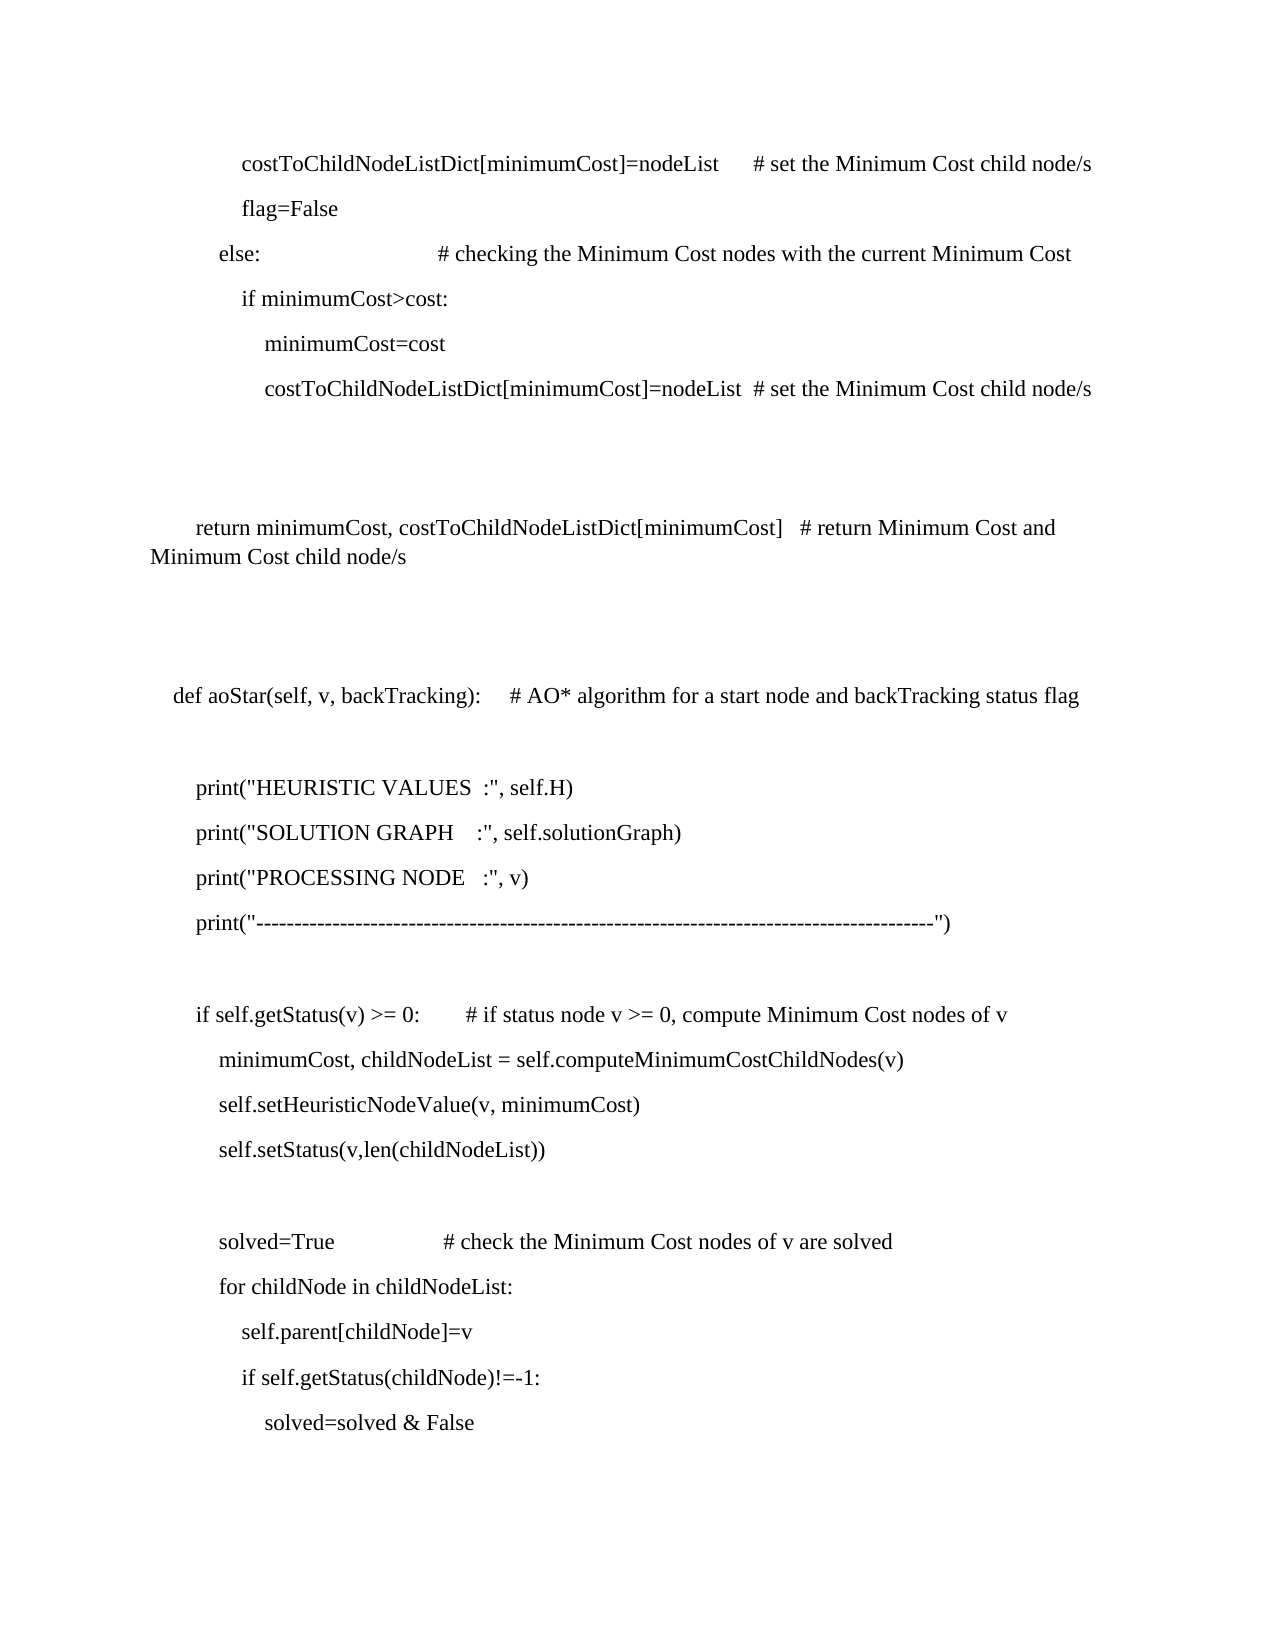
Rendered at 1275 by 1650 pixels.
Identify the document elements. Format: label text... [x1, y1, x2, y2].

text costToChildNodeListDict[minimumCost]=nodeList # set the Minimum Cost child node/s [150, 150, 1125, 176]
text if self.getStatus(v) >= 0: # if status node v >= 0, compute Minimum Cost nodes of v [150, 1001, 1125, 1027]
text self.setHeuristicNodeValue(v, minimumCost) [150, 1091, 1125, 1117]
text self.setStatus(v,len(childNodeList)) [150, 1136, 1125, 1163]
text print("PROCESSING NODE :", v) [150, 864, 1125, 890]
text minimumCost, childNodeList = self.computeMinimumCostChildNodes(v) [150, 1046, 1125, 1072]
text return minimumCost, costToChildNodeListDict[minimumCost] # return Minimum Cost and Minimum Cost child node/s [150, 514, 1125, 569]
text print("-----------------------------------------------------------------------------------------") [150, 909, 1125, 935]
text solved=True # check the Minimum Cost nodes of v are solved [150, 1228, 1125, 1254]
text if minimumCost>cost: [150, 285, 1125, 312]
text for childNode in childNodeList: [150, 1273, 1125, 1300]
text print("HEURISTIC VALUES :", self.H) [150, 774, 1125, 800]
text if self.getStatus(childNode)!=-1: [150, 1363, 1125, 1390]
text print("SOLUTION GRAPH :", self.solutionGraph) [150, 819, 1125, 845]
text else: # checking the Minimum Cost nodes with the current Minimum Cost [150, 240, 1125, 267]
text minimumCost=cost [150, 330, 1125, 357]
text self.parent[childNode]=v [150, 1318, 1125, 1345]
text costToChildNodeListDict[minimumCost]=nodeList # set the Minimum Cost child node/s [150, 376, 1125, 402]
text flag=False [150, 195, 1125, 221]
text def aoStar(self, v, backTracking): # AO* algorithm for a start node and backTracking status flag [150, 682, 1125, 708]
text solved=solved & False [150, 1409, 1125, 1435]
